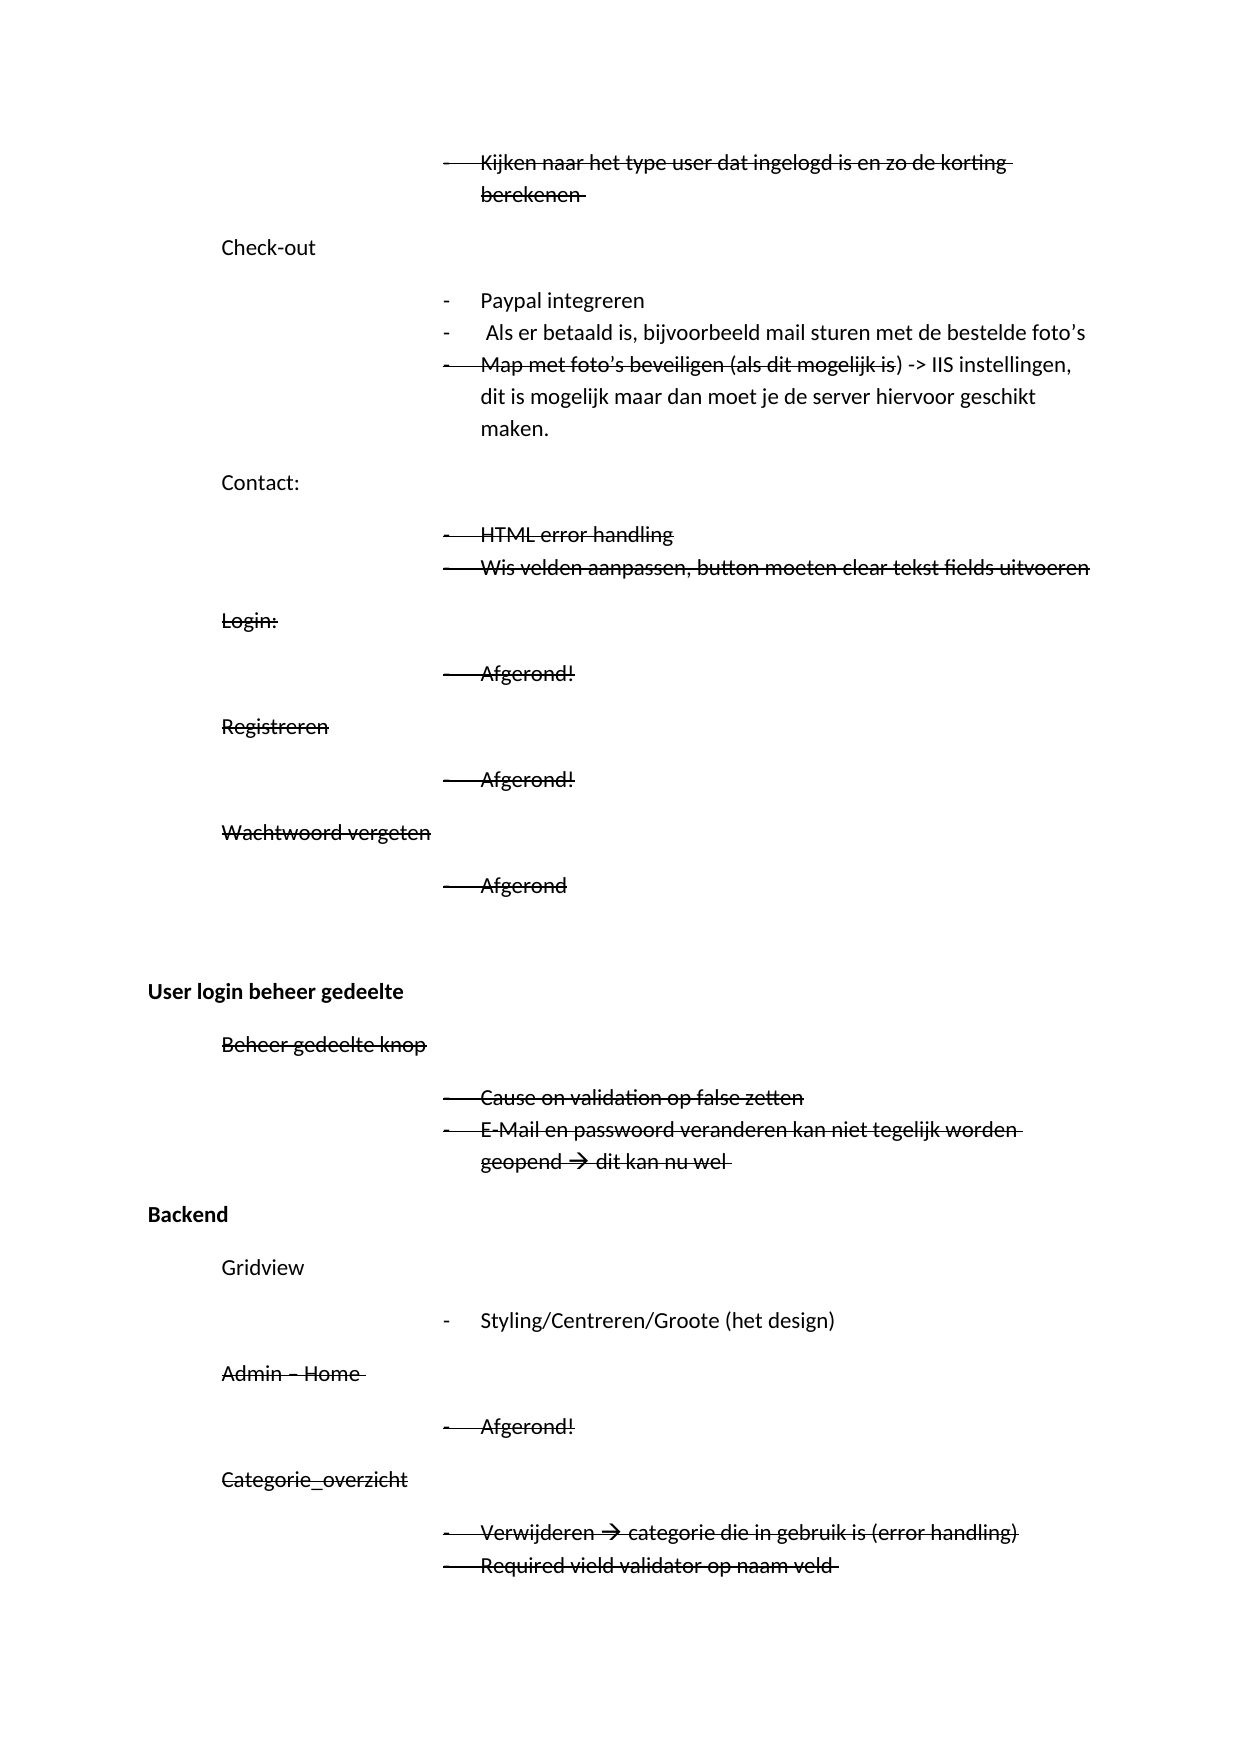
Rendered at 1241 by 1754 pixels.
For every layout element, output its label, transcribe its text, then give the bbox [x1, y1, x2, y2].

text Backend [148, 1200, 1093, 1228]
list Als er betaald is, bijvoorbeeld mail sturen met de bestelde foto’s [443, 318, 1093, 346]
list Wis velden aanpassen, button moeten clear tekst fields uitvoeren [443, 553, 1093, 581]
list Styling/Centreren/Groote (het design) [443, 1306, 1093, 1334]
list Afgerond [443, 871, 1093, 899]
text Login: [221, 606, 1093, 634]
list Cause on validation op false zetten [443, 1083, 1093, 1111]
list HTML error handling [443, 521, 1093, 549]
list Verwijderen categorie die in gebruik is (error handling) [443, 1518, 1093, 1547]
text Registreren [221, 712, 1093, 740]
text Check-out [221, 233, 1093, 261]
text Contact: [221, 468, 1093, 496]
text User login beheer gedeelte [148, 977, 1093, 1005]
text Gridview [148, 1253, 1093, 1281]
list Paypal integreren [443, 286, 1093, 314]
text Admin – Home [221, 1359, 1093, 1387]
text Beheer gedeelte knop [148, 1030, 1093, 1058]
list E-Mail en passwoord veranderen kan niet tegelijk worden geopend dit kan nu wel [443, 1115, 1093, 1175]
list Afgerond! [443, 1412, 1093, 1441]
text Wachtwoord vergeten [221, 818, 1093, 846]
list Map met foto’s beveiligen (als dit mogelijk is) -> IIS instellingen, dit is mogelijk maar dan moet je de server hiervoor geschikt maken. [443, 350, 1093, 443]
list Afgerond! [443, 765, 1093, 793]
list Kijken naar het type user dat ingelogd is en zo de korting berekenen [443, 148, 1093, 208]
list Afgerond! [443, 659, 1093, 687]
text Categorie_overzicht [221, 1466, 1093, 1493]
list Required vield validator op naam veld [443, 1551, 1093, 1579]
